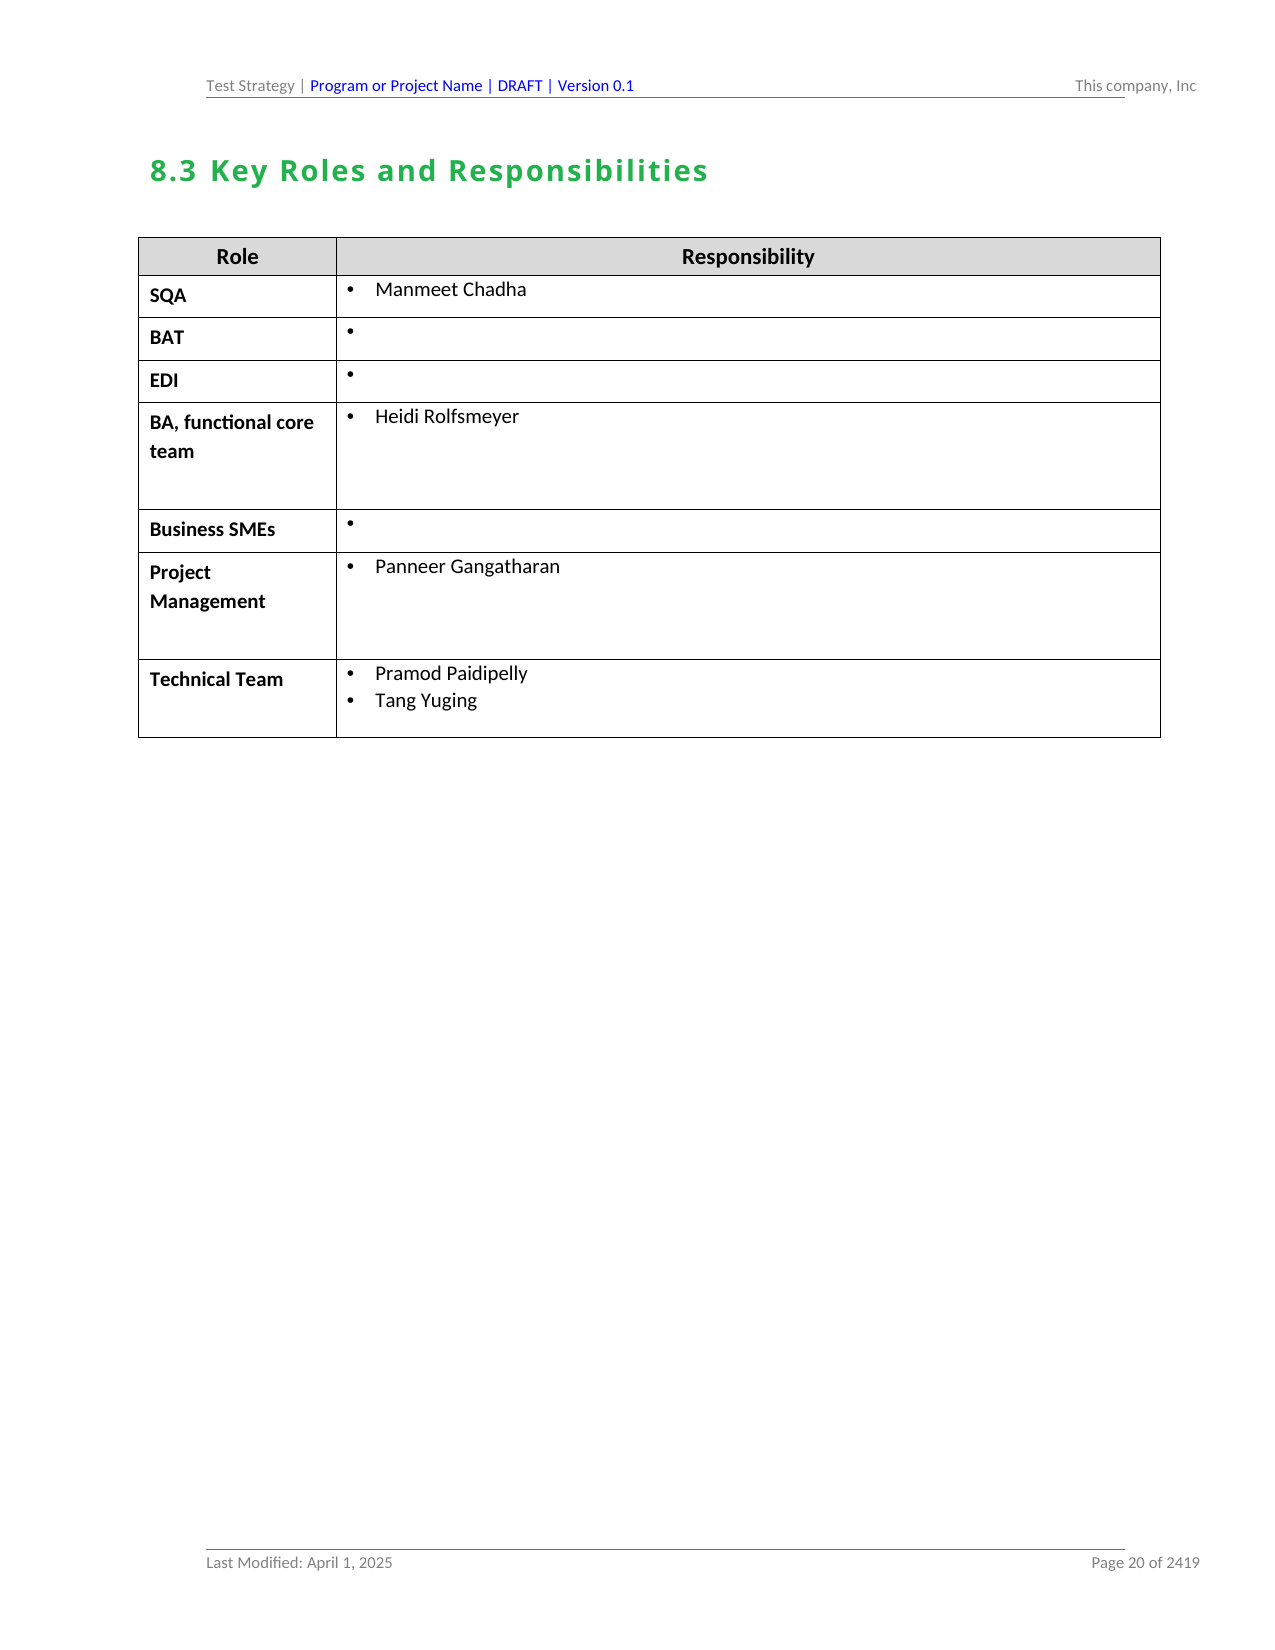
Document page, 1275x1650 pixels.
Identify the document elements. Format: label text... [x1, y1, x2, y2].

table_cell [337, 510, 1160, 552]
table_cell BAT [139, 318, 336, 360]
table_header Responsibility [337, 238, 1160, 275]
subtitle Key Roles and Responsibilities [150, 150, 1125, 190]
table_cell Heidi Rolfsmeyer [337, 403, 1160, 509]
table_cell Manmeet Chadha [337, 276, 1160, 317]
table_cell Business SMEs [139, 510, 336, 552]
table_header Role [139, 238, 336, 275]
table_cell [337, 361, 1160, 402]
table_cell SQA [139, 276, 336, 317]
table_cell BA, functional core team [139, 403, 336, 509]
table_cell Project Management [139, 553, 336, 659]
table_cell EDI [139, 361, 336, 402]
table_cell [337, 318, 1160, 360]
table_cell Technical Team [139, 660, 336, 737]
table_cell Pramod Paidipelly Tang Yuging [337, 660, 1160, 737]
table_cell Panneer Gangatharan [337, 553, 1160, 659]
